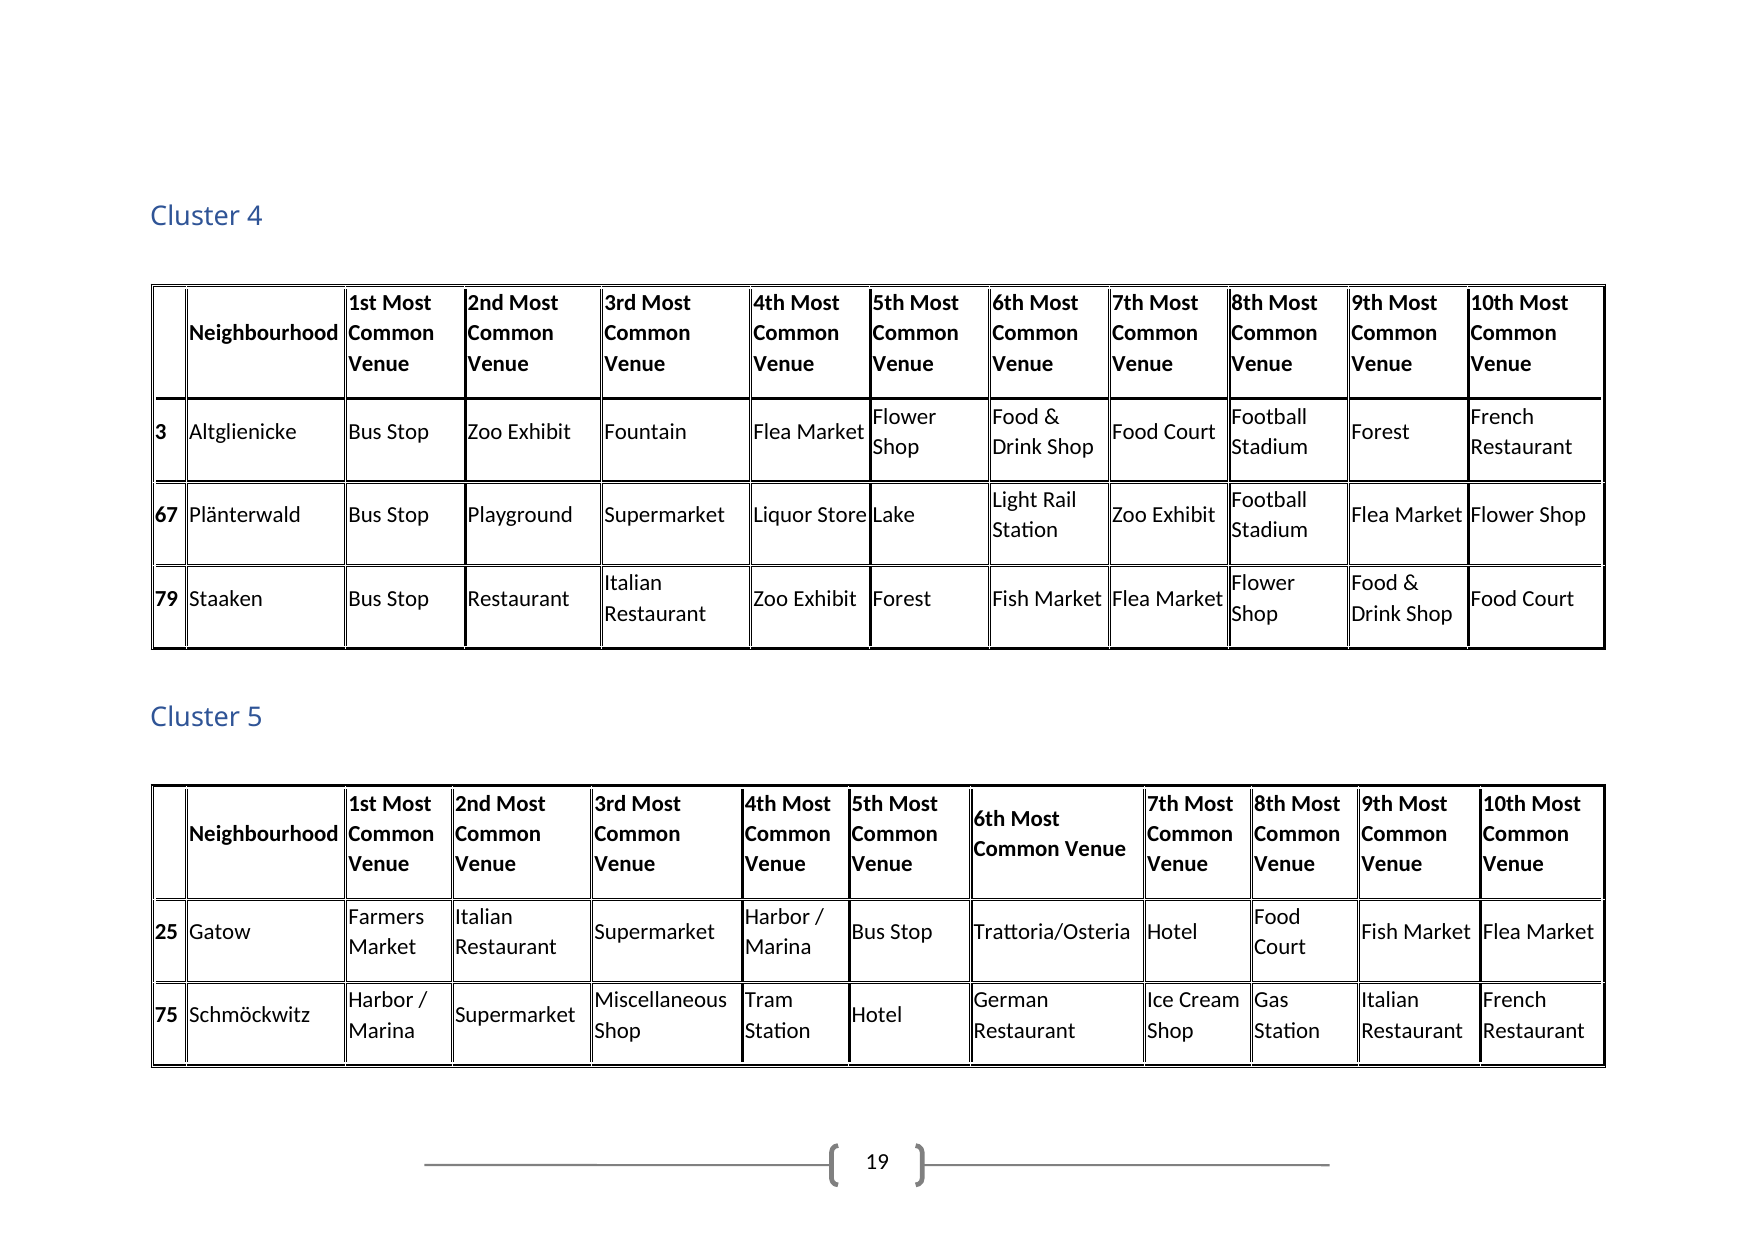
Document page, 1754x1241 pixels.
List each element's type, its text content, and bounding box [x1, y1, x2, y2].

table_header 1st Most Common Venue [346, 787, 452, 897]
table_cell Football Stadium [1231, 400, 1347, 480]
table_cell Lake [872, 484, 988, 564]
table_cell Flea Market [1482, 898, 1604, 981]
table_cell Forest [1350, 400, 1467, 480]
table_cell Light Rail Station [991, 484, 1108, 564]
table_cell Farmers Market [347, 901, 451, 981]
table_cell Food Court [1253, 901, 1357, 981]
table_cell Food & Drink Shop [1349, 567, 1468, 647]
table_cell French Restaurant [1480, 981, 1604, 1064]
table_header 7th Most Common Venue [1110, 285, 1229, 397]
table_header 3rd Most Common Venue [592, 787, 742, 897]
table_cell 3 [154, 397, 185, 480]
table_cell Restaurant [465, 567, 602, 647]
table_cell Supermarket [593, 901, 741, 981]
table_cell Altglienicke [188, 400, 344, 480]
table_header 3rd Most Common Venue [602, 287, 751, 397]
table_cell Playground [467, 484, 600, 564]
table_cell Flea Market [752, 400, 869, 480]
table_cell Zoo Exhibit [1111, 484, 1227, 564]
table_cell Supermarket [603, 484, 749, 564]
table_header 10th Most Common Venue [1480, 787, 1603, 897]
table_cell Bus Stop [347, 400, 464, 480]
table_cell Flower Shop [872, 400, 988, 480]
table_cell Ice Cream Shop [1145, 984, 1252, 1064]
table_cell Miscellaneous Shop [592, 984, 742, 1064]
table_header 10th Most Common Venue [1468, 287, 1603, 397]
table_header 6th Most Common Venue [971, 787, 1144, 897]
table_header 9th Most Common Venue [1349, 285, 1468, 397]
table_cell Flea Market [1350, 484, 1467, 564]
table_header 1st Most Common Venue [346, 285, 465, 397]
table_cell Zoo Exhibit [751, 567, 870, 647]
table_header 7th Most Common Venue [1145, 787, 1252, 897]
table_cell Trattoria/Osteria [973, 901, 1143, 981]
table_cell Bus Stop [347, 484, 464, 564]
subtitle Cluster 4 [150, 197, 1604, 234]
table_cell Italian Restaurant [602, 567, 751, 647]
table_cell Fountain [603, 400, 749, 480]
table_cell Harbor / Marina [744, 901, 848, 981]
table_header 8th Most Common Venue [1252, 787, 1359, 897]
table_cell Hotel [849, 981, 971, 1064]
table_header 2nd Most Common Venue [453, 787, 592, 897]
table_header [154, 287, 187, 397]
table_cell Flea Market [1110, 564, 1229, 647]
table_cell Food Court [1468, 564, 1604, 647]
table_cell Zoo Exhibit [467, 400, 600, 480]
table_header Neighbourhood [187, 287, 346, 397]
table_cell Football Stadium [1231, 484, 1347, 564]
table_cell Gas Station [1252, 984, 1359, 1064]
table_cell 79 [152, 564, 187, 647]
table_header [154, 787, 187, 897]
table_cell Fish Market [1360, 901, 1479, 981]
table_cell German Restaurant [971, 984, 1144, 1064]
subtitle Cluster 5 [150, 697, 1604, 734]
table_cell Italian Restaurant [1359, 984, 1480, 1064]
table_cell Schmöckwitz [187, 984, 346, 1064]
table_cell Liquor Store [752, 484, 869, 564]
table_cell Hotel [1146, 901, 1250, 981]
table_header 5th Most Common Venue [849, 786, 971, 897]
table_header 4th Most Common Venue [751, 285, 870, 397]
table_cell Gatow [188, 901, 344, 981]
table_cell French Restaurant [1470, 397, 1603, 480]
table_header Neighbourhood [187, 787, 346, 897]
table_header 4th Most Common Venue [742, 786, 849, 897]
table_header 9th Most Common Venue [1359, 787, 1480, 897]
table_cell Fish Market [990, 567, 1109, 647]
table_header 6th Most Common Venue [990, 287, 1109, 397]
table_header 5th Most Common Venue [870, 287, 990, 397]
table_cell Forest [870, 567, 990, 647]
table_cell Italian Restaurant [454, 901, 590, 981]
table_cell Bus Stop [346, 567, 465, 647]
table_cell Plänterwald [188, 484, 344, 564]
table_cell 25 [154, 898, 185, 981]
table_cell Staaken [187, 567, 346, 647]
table_cell Flower Shop [1229, 567, 1349, 647]
table_cell Food & Drink Shop [991, 400, 1108, 480]
table_cell 75 [152, 981, 187, 1064]
table_cell Tram Station [742, 984, 849, 1064]
table_cell Harbor / Marina [346, 984, 452, 1064]
table_header 2nd Most Common Venue [465, 287, 602, 397]
table_cell Supermarket [453, 984, 592, 1064]
table_cell Food Court [1111, 400, 1227, 480]
table_header 8th Most Common Venue [1229, 287, 1349, 397]
table_cell 67 [154, 480, 185, 564]
table_cell Flower Shop [1470, 480, 1604, 564]
table_cell Bus Stop [851, 901, 969, 981]
